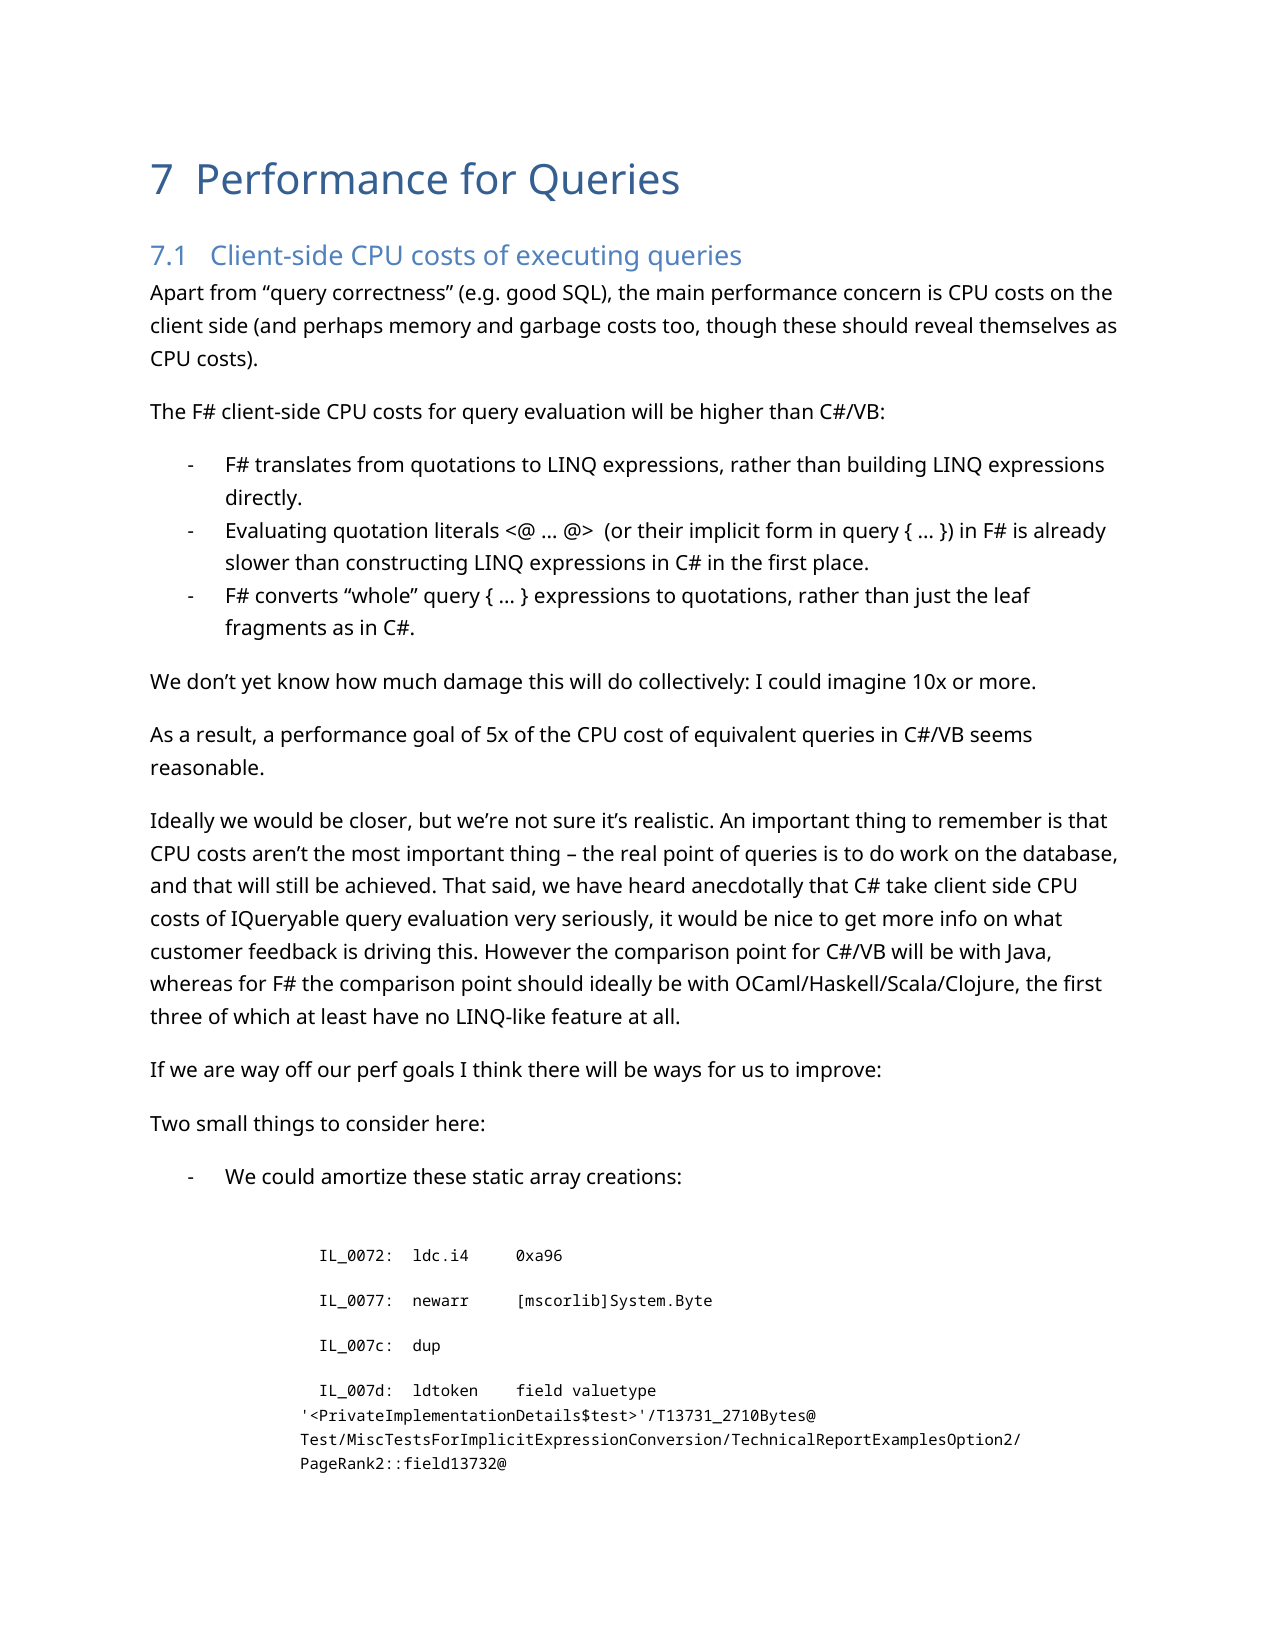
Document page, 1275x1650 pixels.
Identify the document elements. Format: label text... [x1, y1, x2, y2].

text IL_0072: ldc.i4 0xa96 [300, 1244, 1125, 1266]
text IL_0077: newarr [mscorlib]System.Byte [300, 1289, 1125, 1311]
subtitle Client-side CPU costs of executing queries [150, 236, 1125, 273]
text Two small things to consider here: [150, 1109, 1125, 1137]
text The F# client-side CPU costs for query evaluation will be higher than C#/VB: [150, 397, 1125, 426]
text IL_007d: ldtoken field valuetype '<PrivateImplementationDetails$test>'/T13731_2710Bytes@ Test/MiscTestsForImplicitExpressionConversion/TechnicalReportExamplesOption2/PageRank2::field13732@ [300, 1380, 1125, 1474]
list F# translates from quotations to LINQ expressions, rather than building LINQ expressions directly. [187, 451, 1125, 512]
text Apart from “query correctness” (e.g. good SQL), the main performance concern is CPU costs on the client side (and perhaps memory and garbage costs too, though these should reveal themselves as CPU costs). [150, 278, 1125, 372]
subtitle Performance for Queries [150, 150, 1125, 207]
text We don’t yet know how much damage this will do collectively: I could imagine 10x or more. [150, 667, 1125, 695]
list F# converts “whole” query { … } expressions to quotations, rather than just the leaf fragments as in C#. [187, 581, 1125, 642]
text If we are way off our perf goals I think there will be ways for us to improve: [150, 1056, 1125, 1084]
text IL_007c: dup [300, 1335, 1125, 1356]
text As a result, a performance goal of 5x of the CPU cost of equivalent queries in C#/VB seems reasonable. [150, 720, 1125, 781]
list We could amortize these static array creations: [187, 1162, 1125, 1191]
text Ideally we would be closer, but we’re not sure it’s realistic. An important thing to remember is that CPU costs aren’t the most important thing – the real point of queries is to do work on the database, and that will still be achieved. That said, we have heard anecdotally that C# take client side CPU costs of IQueryable query evaluation very seriously, it would be nice to get more info on what customer feedback is driving this. However the comparison point for C#/VB will be with Java, whereas for F# the comparison point should ideally be with OCaml/Haskell/Scala/Clojure, the first three of which at least have no LINQ-like feature at all. [150, 806, 1125, 1031]
list Evaluating quotation literals <@ … @> (or their implicit form in query { … }) in F# is already slower than constructing LINQ expressions in C# in the first place. [187, 516, 1125, 577]
